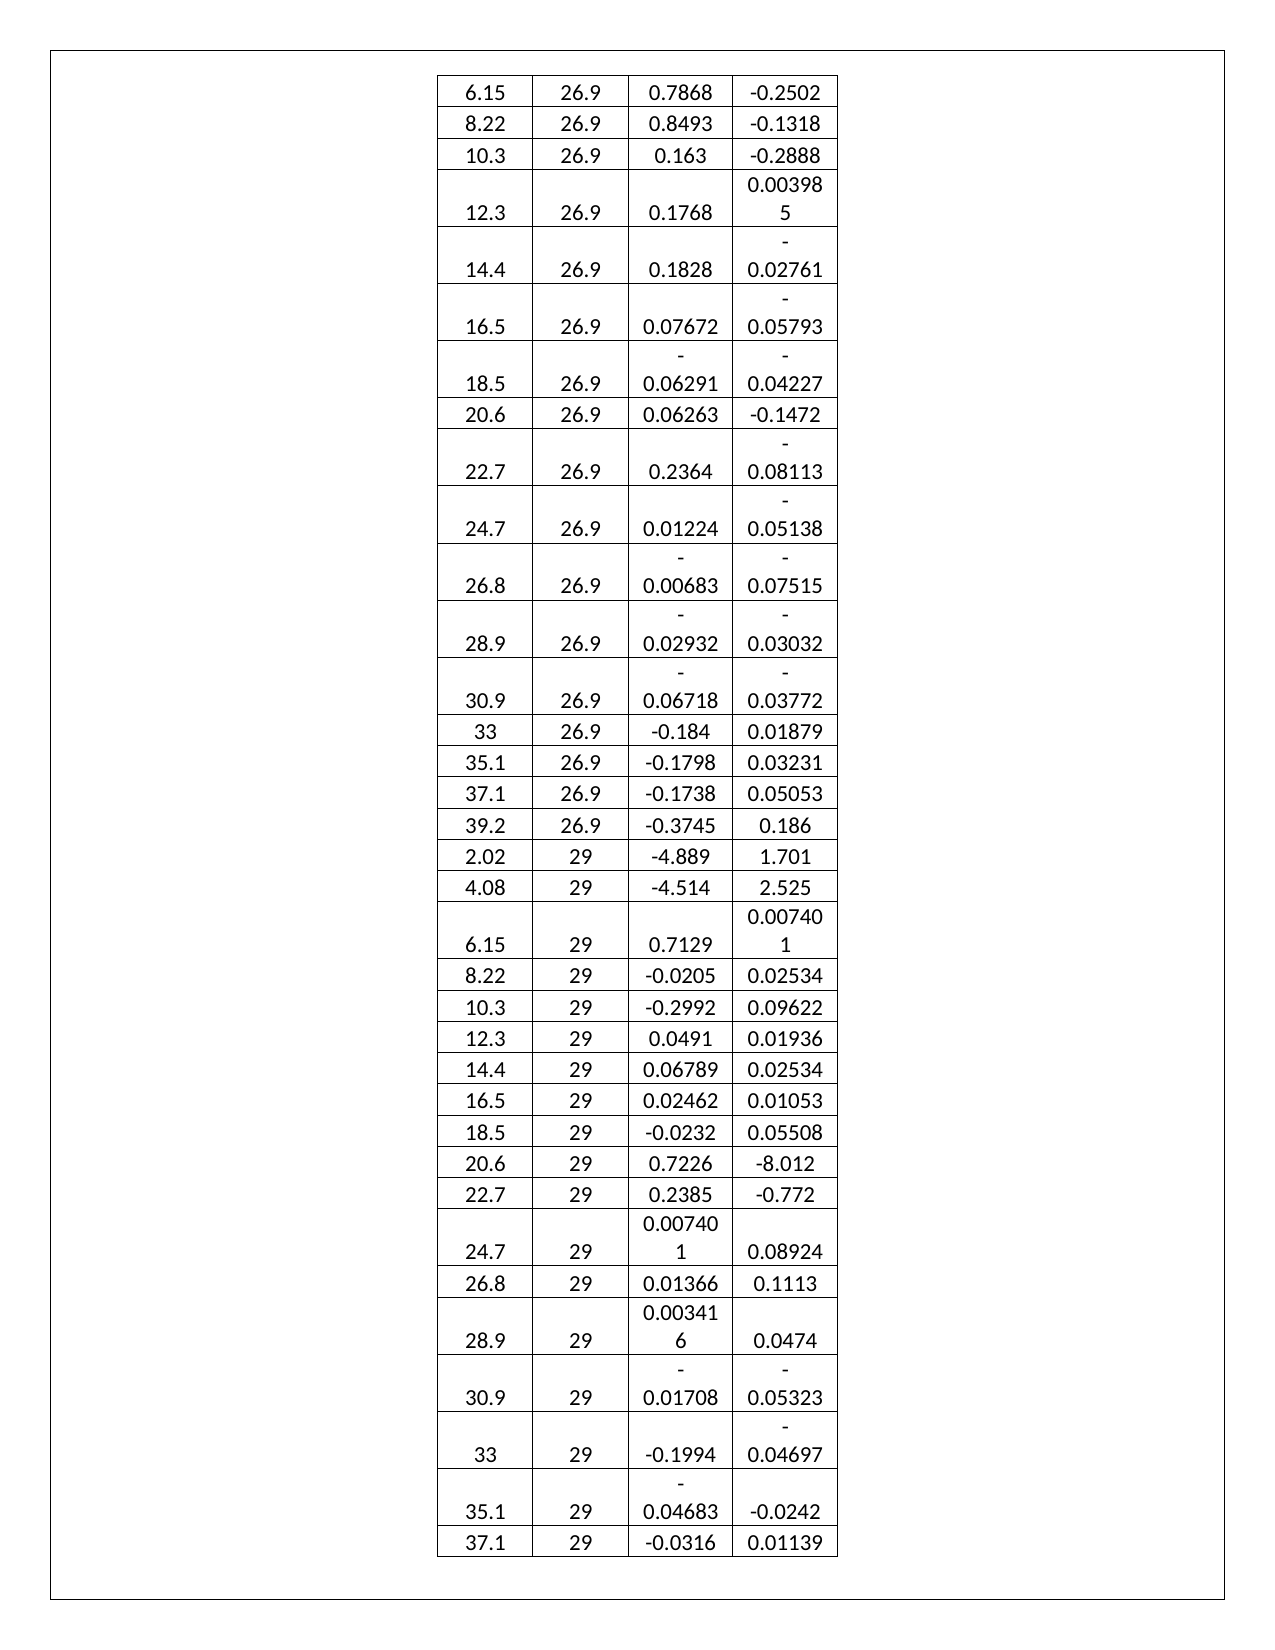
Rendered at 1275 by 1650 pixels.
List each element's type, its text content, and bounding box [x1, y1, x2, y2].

table_cell 26.9 [533, 341, 628, 397]
table_cell 26.9 [533, 715, 628, 745]
table_cell 0.02534 [733, 959, 837, 989]
table_cell 14.4 [438, 227, 532, 283]
table_cell 0.06263 [629, 398, 732, 428]
table_cell 29 [533, 1355, 628, 1411]
table_cell -0.08113 [733, 429, 837, 485]
table_cell -0.07515 [733, 544, 837, 599]
table_cell 37.1 [438, 1526, 532, 1556]
table_cell 24.7 [438, 1209, 532, 1265]
table_cell 0.1828 [629, 227, 732, 283]
table_cell 29 [533, 1178, 628, 1208]
table_cell 0.007401 [733, 902, 837, 958]
table_cell 26.9 [533, 284, 628, 340]
table_cell -0.06291 [629, 341, 732, 397]
table_cell 2.02 [438, 840, 532, 870]
table_cell 0.01224 [629, 486, 732, 542]
table_cell 10.3 [438, 991, 532, 1021]
table_cell 29 [533, 1116, 628, 1146]
table_cell 20.6 [438, 1147, 532, 1177]
table_cell 24.7 [438, 486, 532, 542]
table_cell 29 [533, 1053, 628, 1083]
table_cell 35.1 [438, 1469, 532, 1525]
table_cell 2.525 [733, 871, 837, 901]
table_cell 28.9 [438, 601, 532, 657]
table_cell 6.15 [438, 902, 532, 958]
table_cell -0.1738 [629, 777, 732, 807]
table_cell 29 [533, 840, 628, 870]
table_cell -0.1472 [733, 398, 837, 428]
table_cell -0.02932 [629, 601, 732, 657]
table_cell 0.03231 [733, 746, 837, 776]
table_cell 29 [533, 959, 628, 989]
table_cell 0.003985 [733, 170, 837, 226]
table_cell -0.772 [733, 1178, 837, 1208]
table_cell 8.22 [438, 107, 532, 137]
table_cell 29 [533, 1022, 628, 1052]
table_cell -0.2992 [629, 991, 732, 1021]
table_cell 29 [533, 1526, 628, 1556]
table_cell 26.9 [533, 486, 628, 542]
table_cell -0.2888 [733, 139, 837, 169]
table_cell 6.15 [438, 76, 532, 106]
table_cell -0.04697 [733, 1412, 837, 1468]
table_cell 0.07672 [629, 284, 732, 340]
table_cell -0.00683 [629, 544, 732, 599]
table_cell 0.02534 [733, 1053, 837, 1083]
table_cell -0.1798 [629, 746, 732, 776]
table_cell 0.163 [629, 139, 732, 169]
table_cell 29 [533, 1209, 628, 1265]
table_cell 12.3 [438, 1022, 532, 1052]
table_cell 22.7 [438, 1178, 532, 1208]
table_cell 4.08 [438, 871, 532, 901]
table_cell 0.8493 [629, 107, 732, 137]
table_cell 0.02462 [629, 1084, 732, 1114]
table_cell 29 [533, 871, 628, 901]
table_cell -0.06718 [629, 658, 732, 714]
table_cell 0.186 [733, 809, 837, 839]
table_cell 35.1 [438, 746, 532, 776]
table_cell -0.05138 [733, 486, 837, 542]
table_cell 0.05508 [733, 1116, 837, 1146]
table_cell 26.9 [533, 107, 628, 137]
table_cell 33 [438, 1412, 532, 1468]
table_cell 29 [533, 1412, 628, 1468]
table_cell 39.2 [438, 809, 532, 839]
table_cell -0.03032 [733, 601, 837, 657]
table_cell 29 [533, 991, 628, 1021]
table_cell -0.2502 [733, 76, 837, 106]
table_cell 26.9 [533, 544, 628, 599]
table_cell 0.01936 [733, 1022, 837, 1052]
table_cell 33 [438, 715, 532, 745]
table_cell -0.02761 [733, 227, 837, 283]
table_cell 16.5 [438, 284, 532, 340]
table_cell 0.7129 [629, 902, 732, 958]
table_cell -0.0232 [629, 1116, 732, 1146]
table_cell 0.7868 [629, 76, 732, 106]
table_cell -8.012 [733, 1147, 837, 1177]
table_cell 18.5 [438, 341, 532, 397]
table_cell 0.1768 [629, 170, 732, 226]
table_cell 26.9 [533, 227, 628, 283]
table_cell -0.3745 [629, 809, 732, 839]
table_cell 0.7226 [629, 1147, 732, 1177]
table_cell -4.889 [629, 840, 732, 870]
table_cell -0.0316 [629, 1526, 732, 1556]
table_cell 14.4 [438, 1053, 532, 1083]
table_cell 29 [533, 1298, 628, 1354]
table_cell 0.09622 [733, 991, 837, 1021]
table_cell 0.08924 [733, 1209, 837, 1265]
table_cell 1.701 [733, 840, 837, 870]
table_cell 28.9 [438, 1298, 532, 1354]
table_cell -0.03772 [733, 658, 837, 714]
table_cell -0.04227 [733, 341, 837, 397]
table_cell 30.9 [438, 658, 532, 714]
table_cell 26.8 [438, 544, 532, 599]
table_cell 20.6 [438, 398, 532, 428]
table_cell 10.3 [438, 139, 532, 169]
table_cell 0.0491 [629, 1022, 732, 1052]
table_cell 26.9 [533, 429, 628, 485]
table_cell 26.9 [533, 170, 628, 226]
table_cell 26.9 [533, 76, 628, 106]
table_cell -0.01708 [629, 1355, 732, 1411]
table_cell 26.9 [533, 809, 628, 839]
table_cell 29 [533, 1266, 628, 1297]
table_cell 30.9 [438, 1355, 532, 1411]
table_cell -0.04683 [629, 1469, 732, 1525]
table_cell 29 [533, 1469, 628, 1525]
table_cell 0.003416 [629, 1298, 732, 1354]
table_cell 0.1113 [733, 1266, 837, 1297]
table_cell 37.1 [438, 777, 532, 807]
table_cell 0.06789 [629, 1053, 732, 1083]
table_cell 18.5 [438, 1116, 532, 1146]
table_cell -0.184 [629, 715, 732, 745]
table_cell 0.05053 [733, 777, 837, 807]
table_cell 29 [533, 1084, 628, 1114]
table_cell 12.3 [438, 170, 532, 226]
table_cell 26.8 [438, 1266, 532, 1297]
table_cell -4.514 [629, 871, 732, 901]
table_cell 29 [533, 902, 628, 958]
table_cell 26.9 [533, 398, 628, 428]
table_cell 0.0474 [733, 1298, 837, 1354]
table_cell -0.05323 [733, 1355, 837, 1411]
table_cell -0.0205 [629, 959, 732, 989]
table_cell 0.01879 [733, 715, 837, 745]
table_cell -0.05793 [733, 284, 837, 340]
table_cell 16.5 [438, 1084, 532, 1114]
table_cell 22.7 [438, 429, 532, 485]
table_cell -0.1994 [629, 1412, 732, 1468]
table_cell 26.9 [533, 601, 628, 657]
table_cell 26.9 [533, 139, 628, 169]
table_cell 0.2385 [629, 1178, 732, 1208]
table_cell 29 [533, 1147, 628, 1177]
table_cell 0.007401 [629, 1209, 732, 1265]
table_cell -0.0242 [733, 1469, 837, 1525]
table_cell 0.2364 [629, 429, 732, 485]
table_cell 26.9 [533, 658, 628, 714]
table_cell -0.1318 [733, 107, 837, 137]
table_cell 26.9 [533, 746, 628, 776]
table_cell 0.01366 [629, 1266, 732, 1297]
table_cell 0.01139 [733, 1526, 837, 1556]
table_cell 26.9 [533, 777, 628, 807]
table_cell 8.22 [438, 959, 532, 989]
table_cell 0.01053 [733, 1084, 837, 1114]
